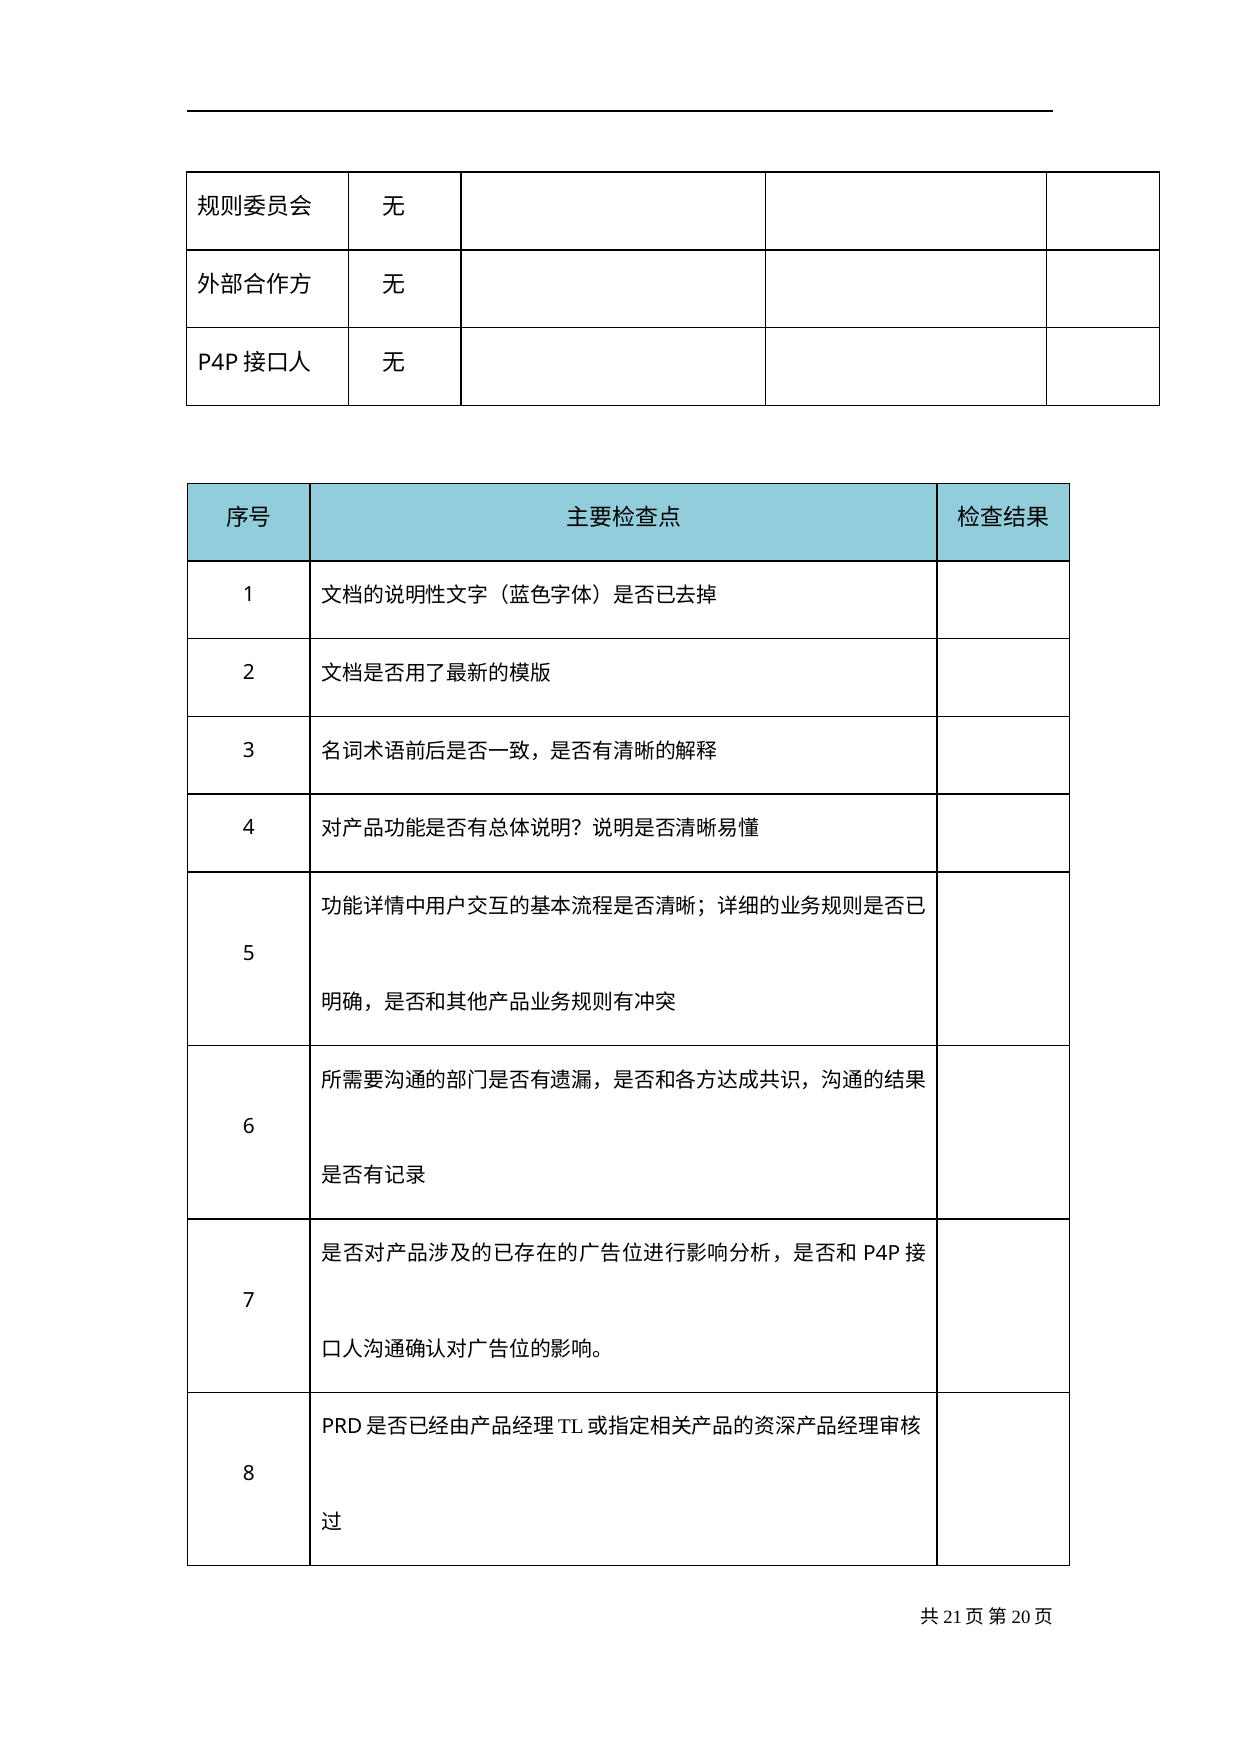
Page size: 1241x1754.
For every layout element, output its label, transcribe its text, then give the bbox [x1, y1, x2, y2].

table_cell 无 [349, 173, 460, 249]
table_cell 文档是否用了最新的模版 [311, 639, 936, 716]
table_cell [766, 173, 1046, 249]
table_cell 规则委员会 [187, 173, 348, 249]
table_cell 名词术语前后是否一致，是否有清晰的解释 [311, 717, 936, 793]
table_cell [938, 795, 1069, 871]
table_cell [462, 173, 765, 249]
table_cell 6 [188, 1046, 309, 1218]
table_header 序号 [188, 484, 309, 560]
table_cell [938, 873, 1069, 1044]
table_cell 文档的说明性文字（蓝色字体）是否已去掉 [311, 562, 936, 638]
table_cell [938, 639, 1069, 716]
table_header 主要检查点 [311, 484, 936, 560]
table_cell 无 [349, 328, 460, 405]
table_cell 7 [188, 1220, 309, 1391]
table_cell 2 [188, 639, 309, 716]
table_cell [938, 1046, 1069, 1218]
table_cell 对产品功能是否有总体说明？说明是否清晰易懂 [311, 795, 936, 871]
table_cell 3 [188, 717, 309, 793]
table_cell [462, 251, 765, 327]
table_cell [462, 328, 765, 405]
table_cell 8 [188, 1393, 309, 1565]
table_cell PRD是否已经由产品经理TL或指定相关产品的资深产品经理审核过 [311, 1393, 936, 1565]
table_cell [1047, 328, 1159, 405]
table_cell [938, 717, 1069, 793]
table_cell 外部合作方 [187, 251, 348, 327]
table_cell 功能详情中用户交互的基本流程是否清晰；详细的业务规则是否已明确，是否和其他产品业务规则有冲突 [311, 873, 936, 1044]
table_cell 所需要沟通的部门是否有遗漏，是否和各方达成共识，沟通的结果是否有记录 [311, 1046, 936, 1218]
table_cell [938, 1220, 1069, 1391]
table_cell [1047, 251, 1159, 327]
table_cell [938, 1393, 1069, 1565]
table_cell [766, 328, 1046, 405]
table_cell 无 [349, 251, 460, 327]
table_cell [766, 251, 1046, 327]
table_cell 4 [188, 795, 309, 871]
table_header 检查结果 [938, 484, 1069, 560]
table_cell [938, 562, 1069, 638]
table_cell P4P接口人 [187, 328, 348, 405]
table_cell 1 [188, 562, 309, 638]
table_cell 5 [188, 873, 309, 1044]
table_cell [1047, 173, 1159, 249]
table_cell 是否对产品涉及的已存在的广告位进行影响分析，是否和P4P接口人沟通确认对广告位的影响。 [311, 1220, 936, 1391]
